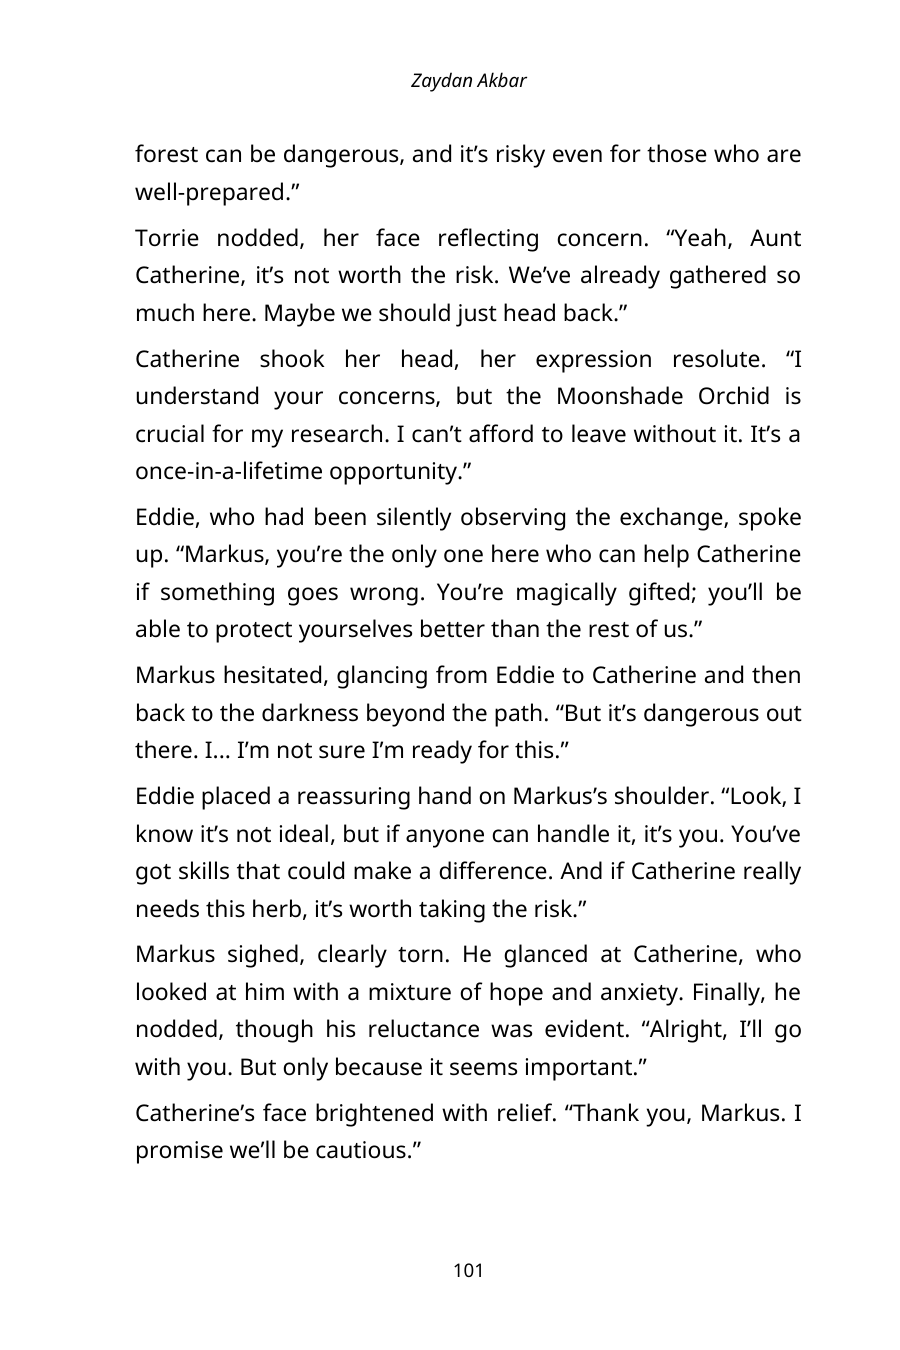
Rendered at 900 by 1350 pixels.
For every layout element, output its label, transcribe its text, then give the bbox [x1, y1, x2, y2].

text Eddie, who had been silently observing the exchange, spoke up. “Markus, you’re the only one here who can help Catherine if something goes wrong. You’re magically gifted; you’ll be able to protect yourselves better than the rest of us.” [135, 501, 802, 645]
text Catherine shook her head, her expression resolute. “I understand your concerns, but the Moonshade Orchid is crucial for my research. I can’t afford to leave without it. It’s a once-in-a-lifetime opportunity.” [135, 343, 802, 486]
text Markus hesitated, glancing from Eddie to Catherine and then back to the darkness beyond the path. “But it’s dangerous out there. I... I’m not sure I’m ready for this.” [135, 659, 802, 766]
text Catherine’s face brightened with relief. “Thank you, Markus. I promise we’ll be cautious.” [135, 1097, 802, 1166]
text Eddie placed a reassuring hand on Markus’s shoulder. “Look, I know it’s not ideal, but if anyone can handle it, it’s you. You’ve got skills that could make a difference. And if Catherine really needs this herb, it’s worth taking the risk.” [135, 780, 802, 924]
text Torrie nodded, her face reflecting concern. “Yeah, Aunt Catherine, it’s not worth the risk. We’ve already gathered so much here. Maybe we should just head back.” [135, 222, 802, 328]
text Markus sighed, clearly torn. He glanced at Catherine, who looked at him with a mixture of hope and anxiety. Finally, he nodded, though his reluctance was evident. “Alright, I’ll go with you. But only because it seems important.” [135, 938, 802, 1082]
